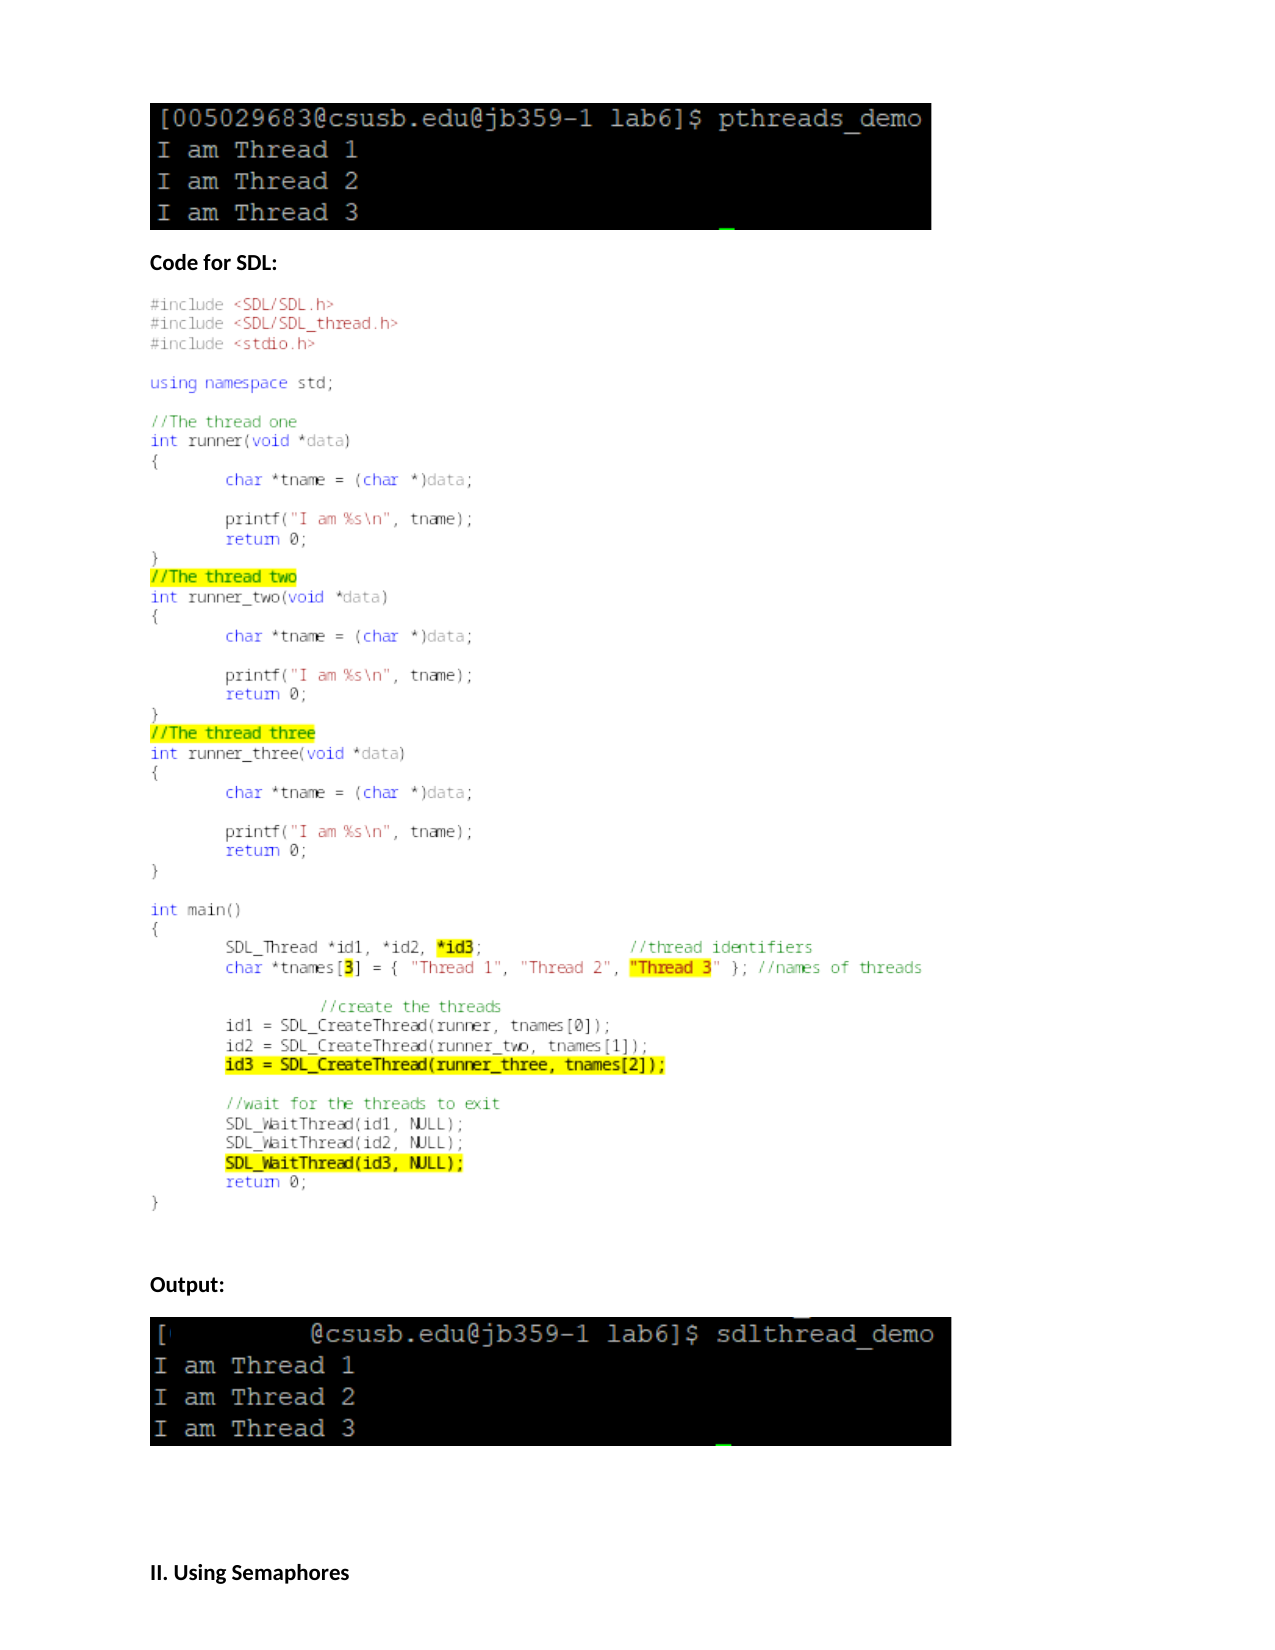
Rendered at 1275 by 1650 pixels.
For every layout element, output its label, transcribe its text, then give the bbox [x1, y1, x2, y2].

text Code for SDL: [150, 248, 1125, 277]
picture [150, 1317, 952, 1446]
text II. Using Semaphores [150, 1558, 1125, 1586]
picture [150, 103, 932, 230]
text Output: [150, 1271, 1125, 1298]
